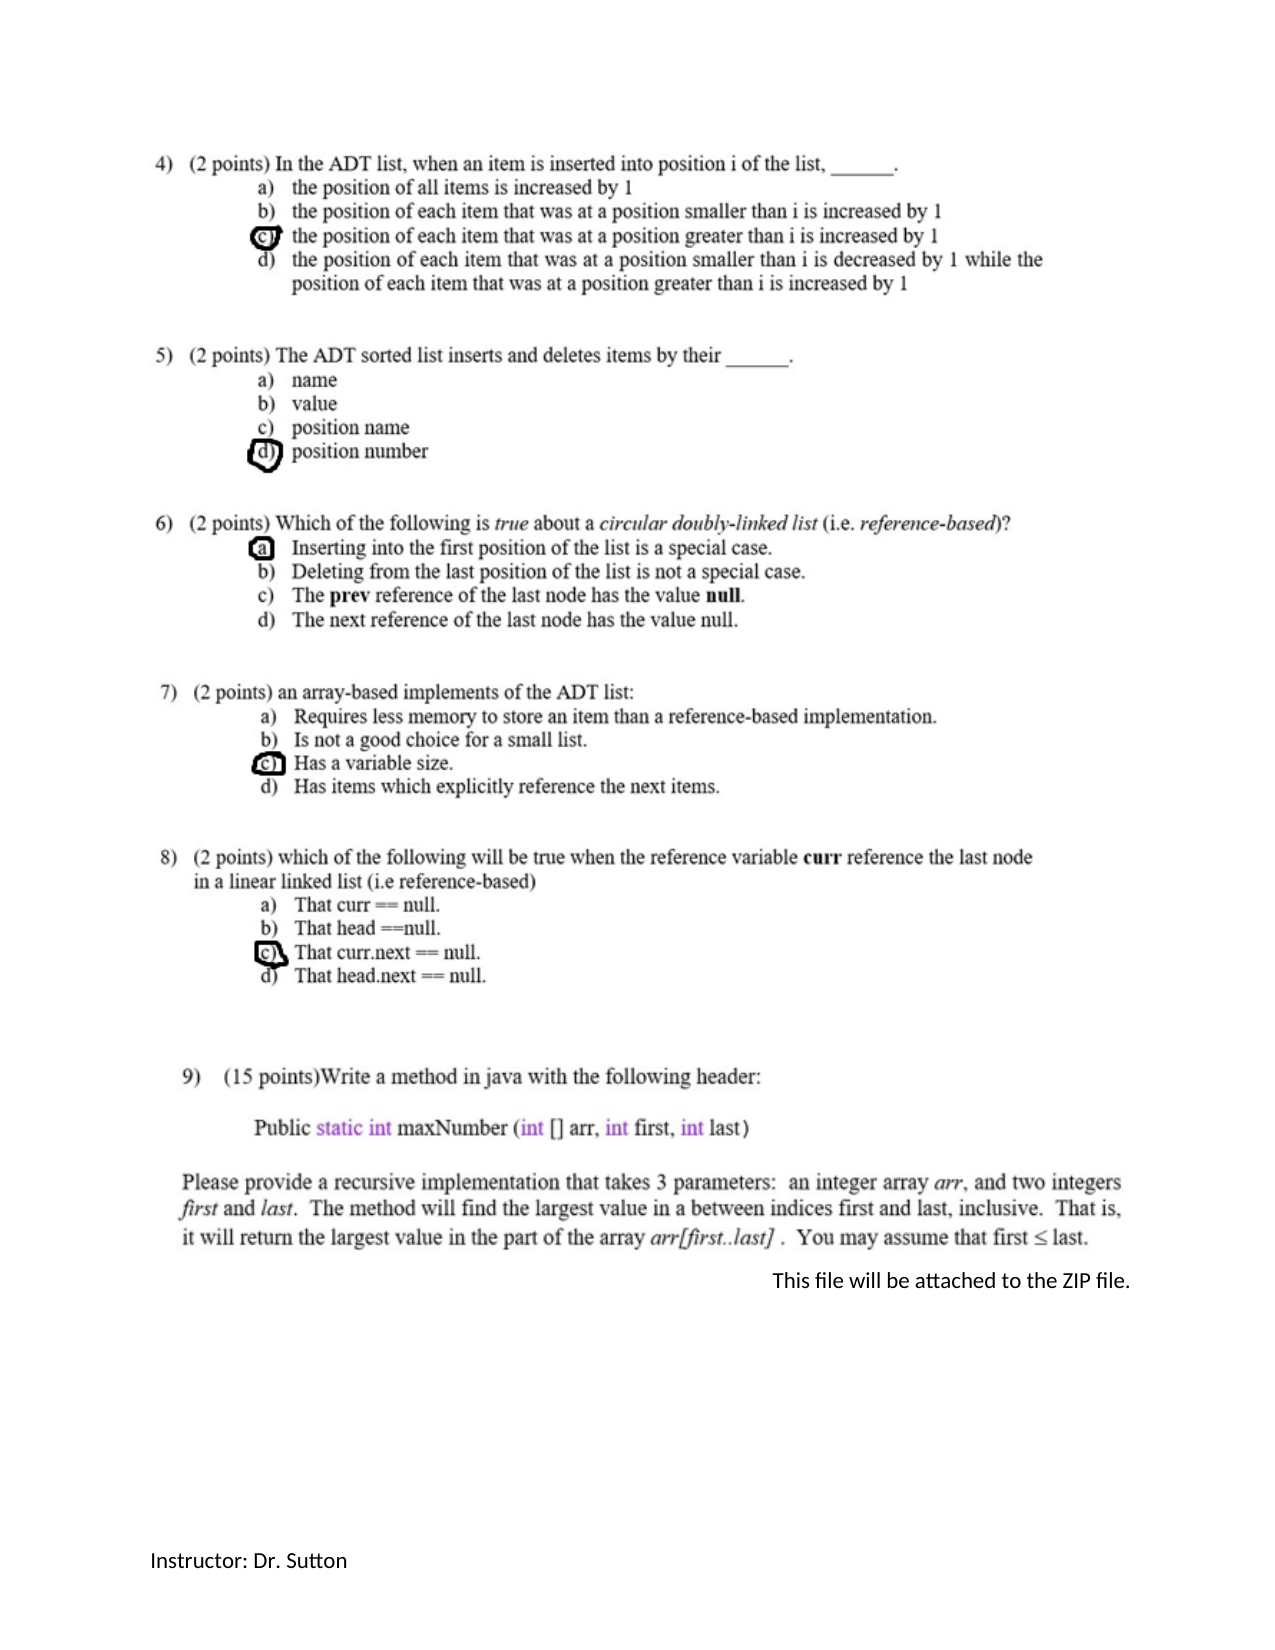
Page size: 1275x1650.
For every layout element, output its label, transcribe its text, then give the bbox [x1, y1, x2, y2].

text This file will be attached to the ZIP file. [150, 1266, 1131, 1294]
picture [150, 150, 1130, 991]
picture [173, 1059, 1132, 1264]
